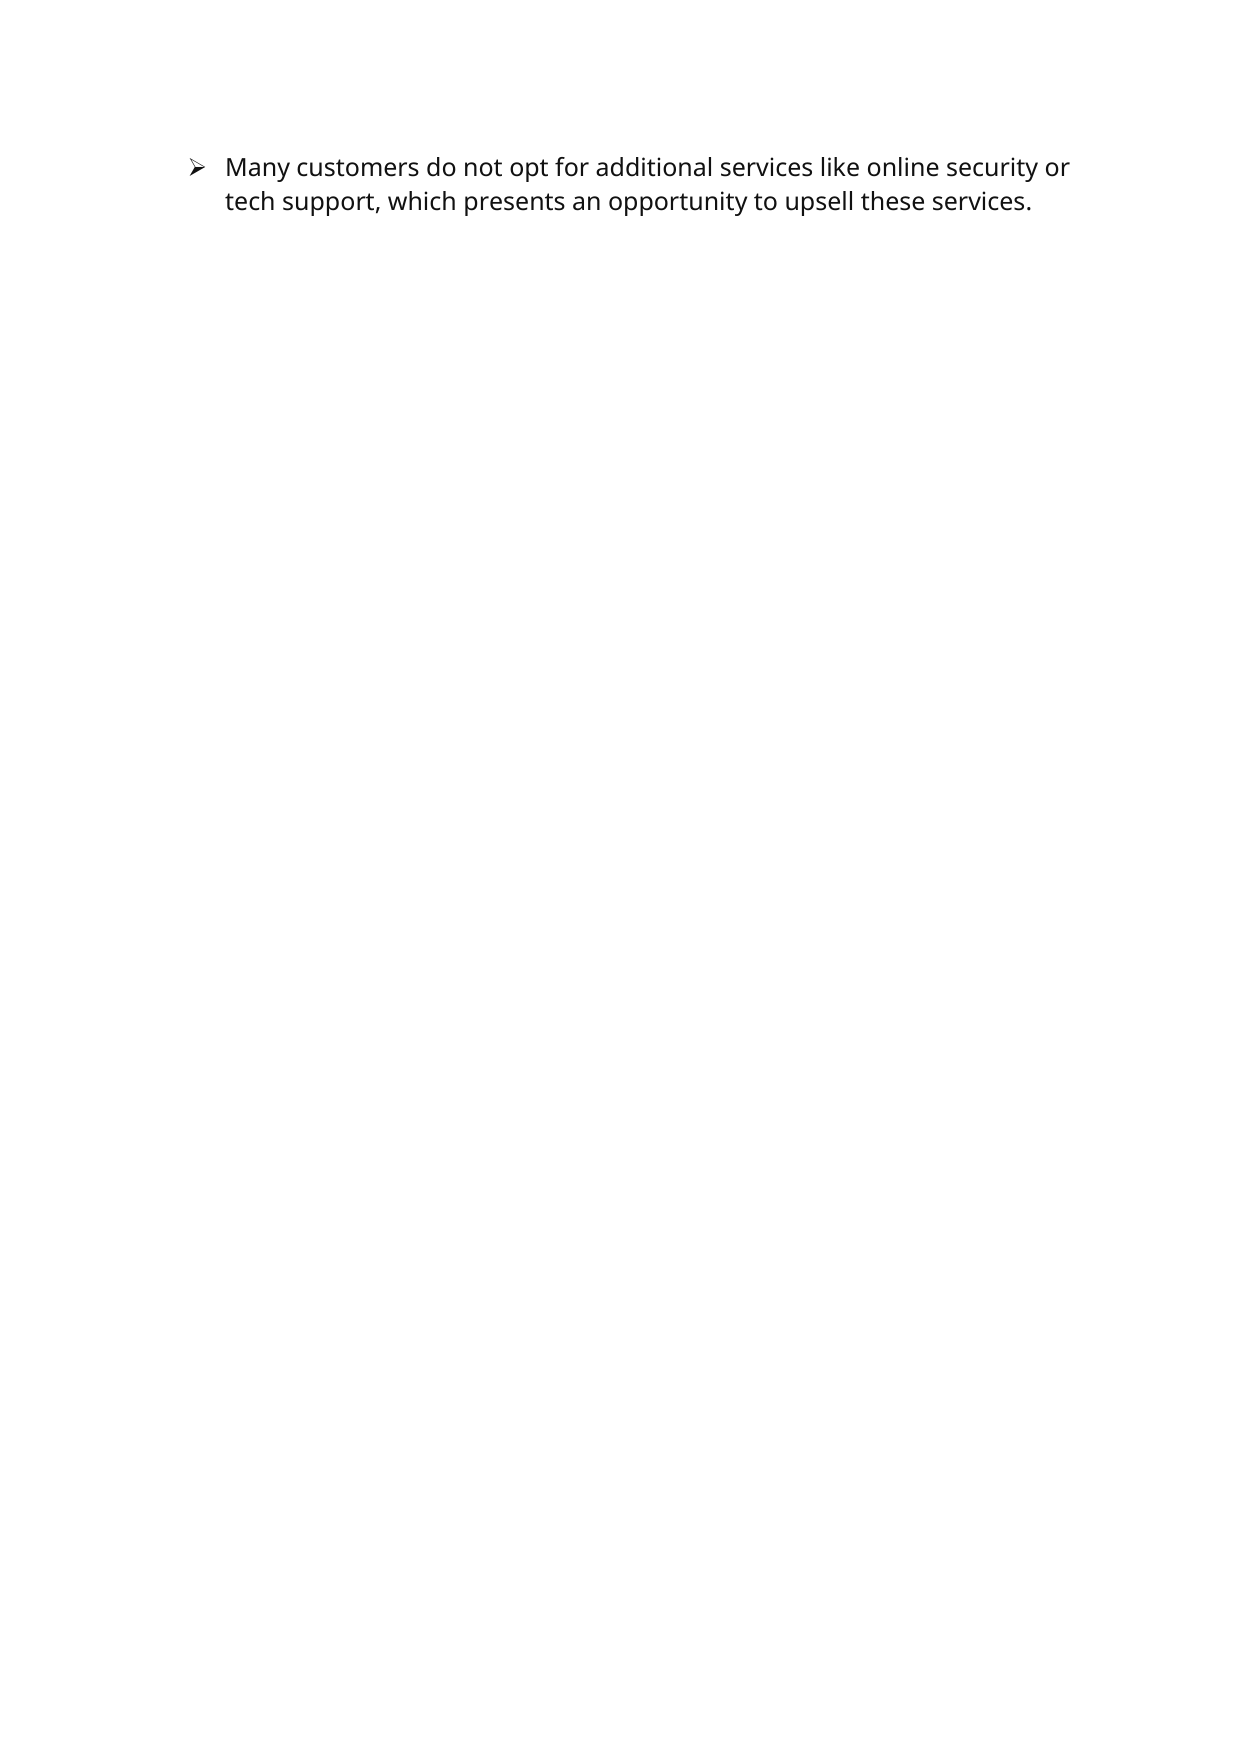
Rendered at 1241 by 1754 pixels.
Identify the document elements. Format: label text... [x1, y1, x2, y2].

list Many customers do not opt for additional services like online security or tech support, which presents an opportunity to upsell these services. [187, 150, 1090, 218]
